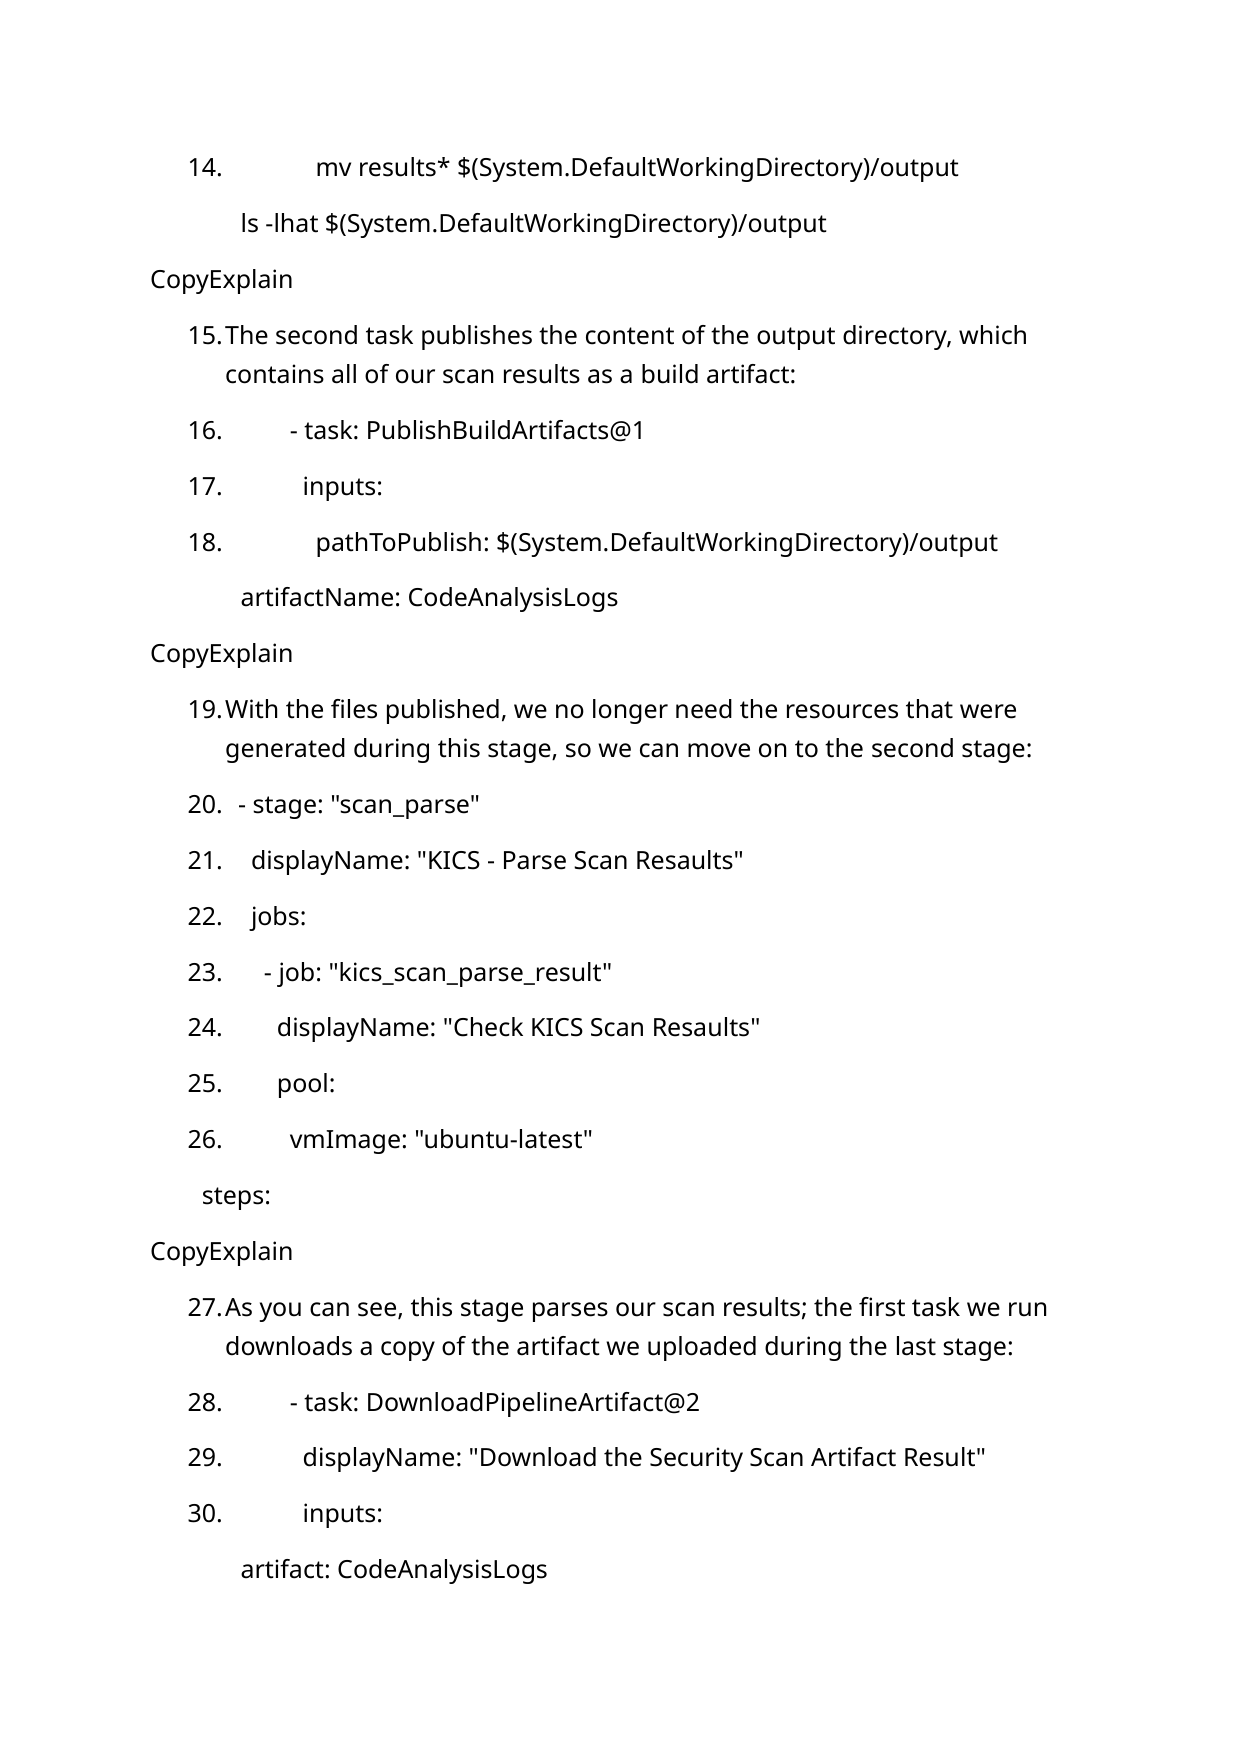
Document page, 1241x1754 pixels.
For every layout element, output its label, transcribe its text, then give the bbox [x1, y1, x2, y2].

list - job: "kics_scan_parse_result" [187, 954, 1090, 988]
list - task: PublishBuildArtifacts@1 [187, 412, 1090, 447]
list The second task publishes the content of the output directory, which contains all of our scan results as a build artifact: [187, 317, 1090, 391]
list displayName: "Check KICS Scan Resaults" [187, 1010, 1090, 1044]
text artifact: CodeAnalysisLogs [150, 1552, 1090, 1586]
list pathToPublish: $(System.DefaultWorkingDirectory)/output [187, 524, 1090, 558]
list inputs: [187, 1496, 1090, 1530]
text CopyExplain [150, 1233, 1090, 1267]
list mv results* $(System.DefaultWorkingDirectory)/output [187, 150, 1090, 184]
list displayName: "KICS - Parse Scan Resaults" [187, 842, 1090, 877]
list - stage: "scan_parse" [187, 787, 1090, 821]
list With the files published, we no longer need the resources that were generated during this stage, so we can move on to the second stage: [187, 692, 1090, 765]
list vmImage: "ubuntu-latest" [187, 1122, 1090, 1156]
text ls -lhat $(System.DefaultWorkingDirectory)/output [150, 206, 1090, 240]
list pool: [187, 1066, 1090, 1100]
text CopyExplain [150, 636, 1090, 670]
text CopyExplain [150, 262, 1090, 296]
list As you can see, this stage parses our scan results; the first task we run downloads a copy of the artifact we uploaded during the last stage: [187, 1289, 1090, 1362]
text steps: [150, 1177, 1090, 1212]
list displayName: "Download the Security Scan Artifact Result" [187, 1440, 1090, 1474]
text artifactName: CodeAnalysisLogs [150, 580, 1090, 614]
list - task: DownloadPipelineArtifact@2 [187, 1384, 1090, 1418]
list jobs: [187, 898, 1090, 932]
list inputs: [187, 468, 1090, 502]
